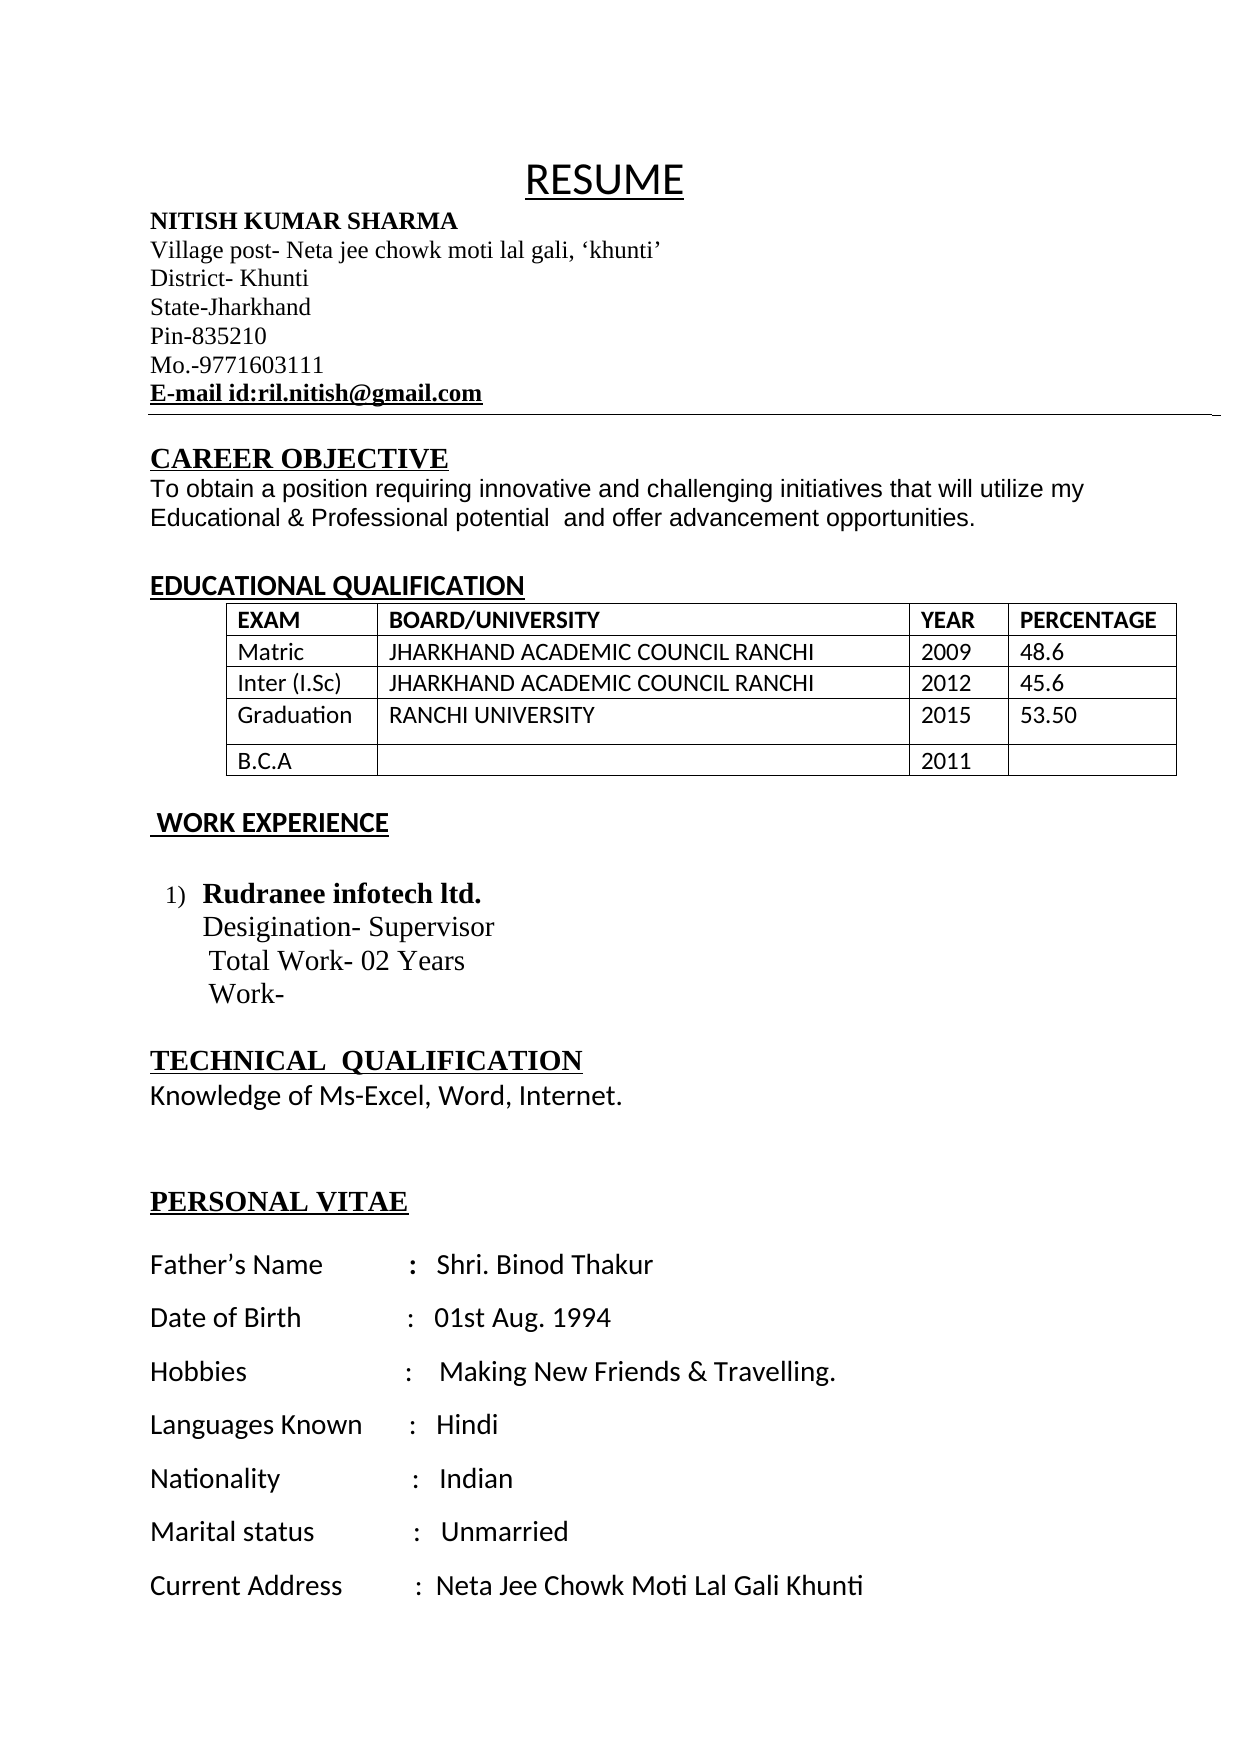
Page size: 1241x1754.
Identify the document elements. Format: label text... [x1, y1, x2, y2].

table_cell JHARKHAND ACADEMIC COUNCIL RANCHI [378, 636, 909, 666]
text Pin-835210 [150, 321, 1090, 350]
table_cell B.C.A [227, 745, 377, 775]
list Rudranee infotech ltd. [165, 876, 1090, 909]
table_cell JHARKHAND ACADEMIC COUNCIL RANCHI [378, 667, 909, 698]
text Languages Known : Hindi [150, 1406, 1090, 1442]
table_header EXAM [227, 604, 377, 634]
text State-Jharkhand [150, 292, 1090, 321]
table_cell Matric [227, 636, 377, 666]
table_header PERCENTAGE [1009, 604, 1176, 634]
table_cell 2011 [910, 745, 1008, 775]
text NITISH KUMAR SHARMA Village post- Neta jee chowk moti lal gali, ‘khunti’ [150, 206, 1090, 263]
text EDUCATIONAL QUALIFICATION [150, 567, 1082, 603]
text Knowledge of Ms-Excel, Word, Internet. [150, 1077, 1090, 1113]
table_header YEAR [910, 604, 1008, 634]
text CAREER OBJECTIVE [150, 441, 1090, 474]
text Date of Birth : 01st Aug. 1994 [150, 1299, 1090, 1335]
text Marital status : Unmarried [150, 1513, 1090, 1549]
table_cell 45.6 [1009, 667, 1176, 698]
text Current Address : Neta Jee Chowk Moti Lal Gali Khunti [150, 1567, 1090, 1602]
table_cell 2009 [910, 636, 1008, 666]
table_header BOARD/UNIVERSITY [378, 604, 909, 634]
text Father’s Name : Shri. Binod Thakur [150, 1246, 1090, 1282]
table_cell Inter (I.Sc) [227, 667, 377, 698]
text E-mail id:ril.nitish@gmail.com [150, 378, 1090, 407]
text To obtain a position requiring innovative and challenging initiatives that will utilize my Educational & Professional potential and offer advancement opportunities. [150, 474, 1090, 532]
text TECHNICAL QUALIFICATION [150, 1043, 1090, 1077]
text Total Work- 02 Years Work- [150, 943, 1090, 1010]
text Hobbies : Making New Friends & Travelling. [150, 1353, 1090, 1389]
table_cell [378, 745, 909, 775]
table_cell Graduation [227, 699, 377, 744]
text PERSONAL VITAE [150, 1184, 1090, 1246]
table_cell 2012 [910, 667, 1008, 698]
table_cell 53.50 [1009, 699, 1176, 744]
text WORK EXPERIENCE [150, 804, 1082, 840]
text Nationality : Indian [150, 1460, 1090, 1496]
table_cell [1009, 745, 1176, 775]
text Mo.-9771603111 [150, 350, 1090, 378]
text Desigination- Supervisor [202, 909, 1090, 943]
table_cell 2015 [910, 699, 1008, 744]
text District- Khunti [150, 263, 1090, 292]
text RESUME [450, 150, 1090, 206]
table_cell RANCHI UNIVERSITY [378, 699, 909, 744]
table_cell 48.6 [1009, 636, 1176, 666]
